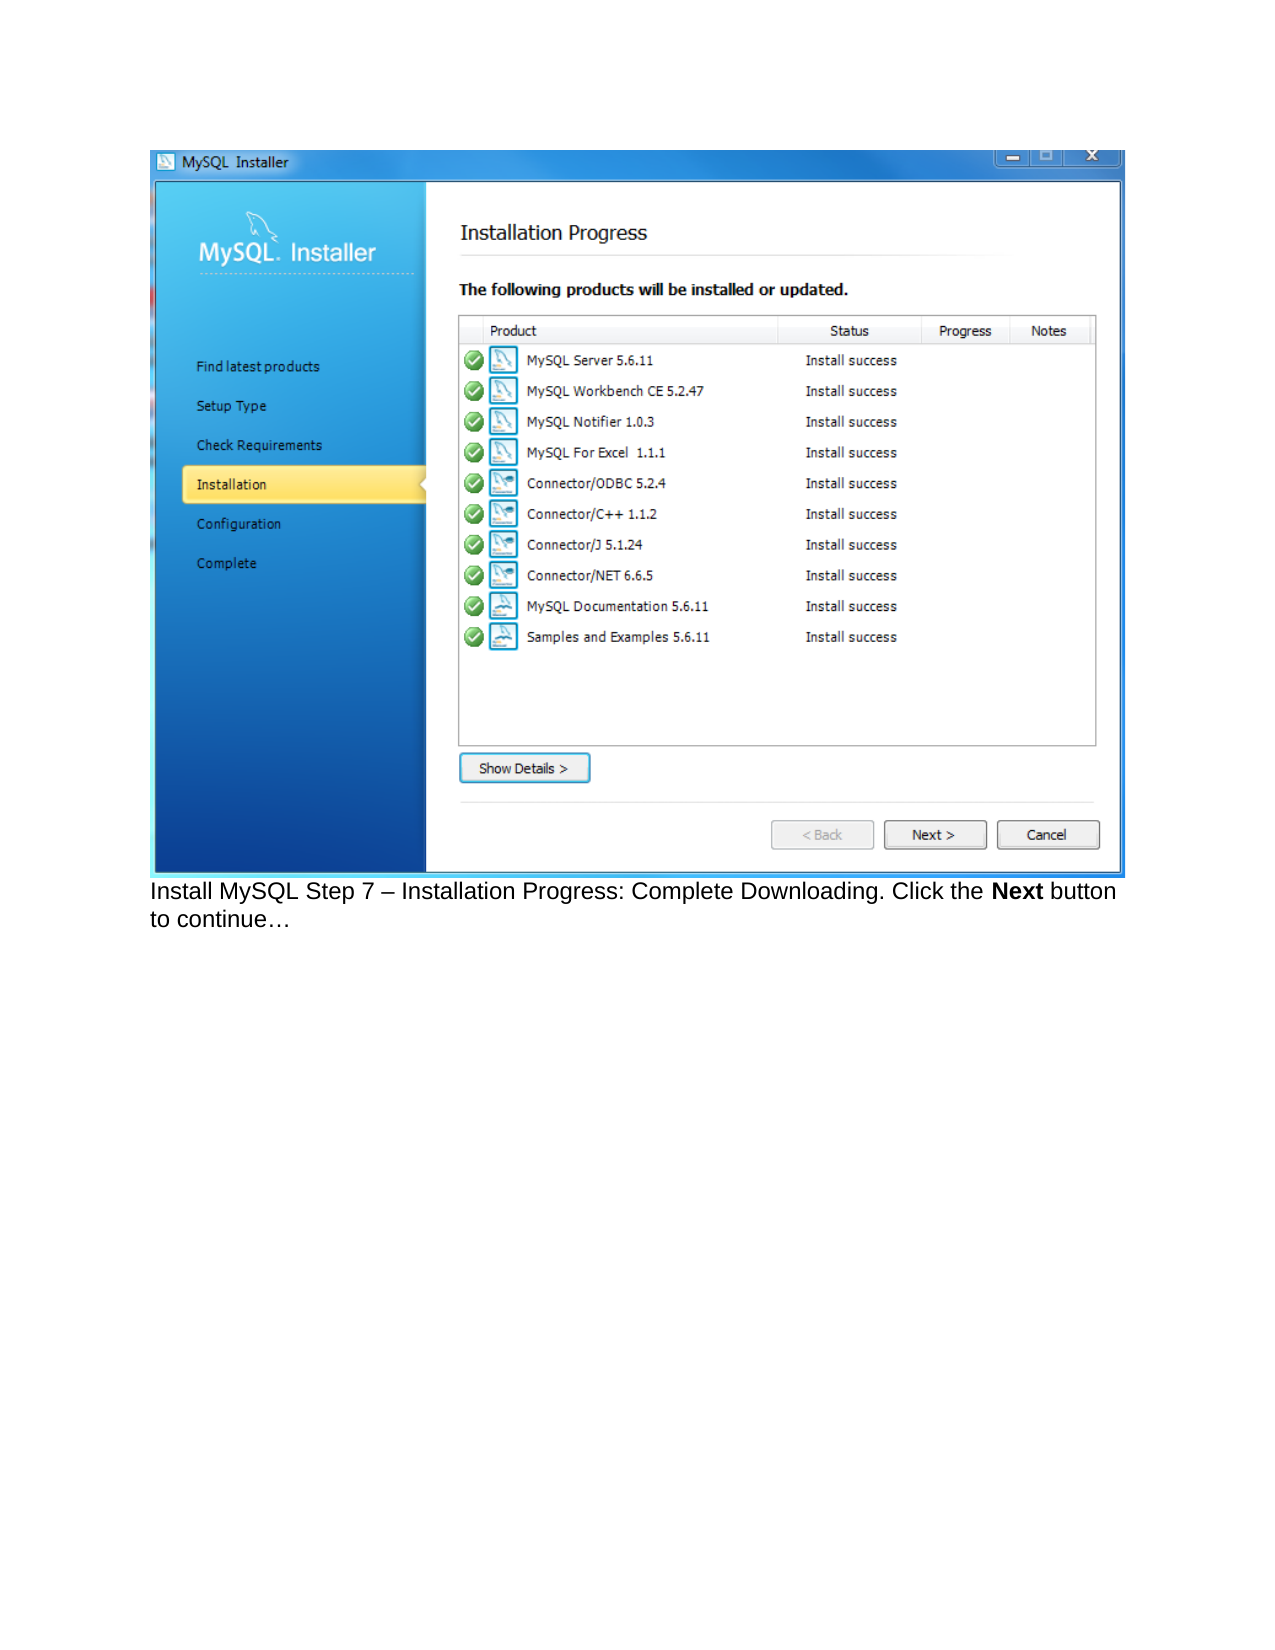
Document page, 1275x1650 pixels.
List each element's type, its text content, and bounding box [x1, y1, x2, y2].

text Install MySQL Step 7 – Installation Progress: Complete Downloading. Click the Next button to continue… [150, 878, 1125, 932]
picture [150, 150, 1125, 878]
